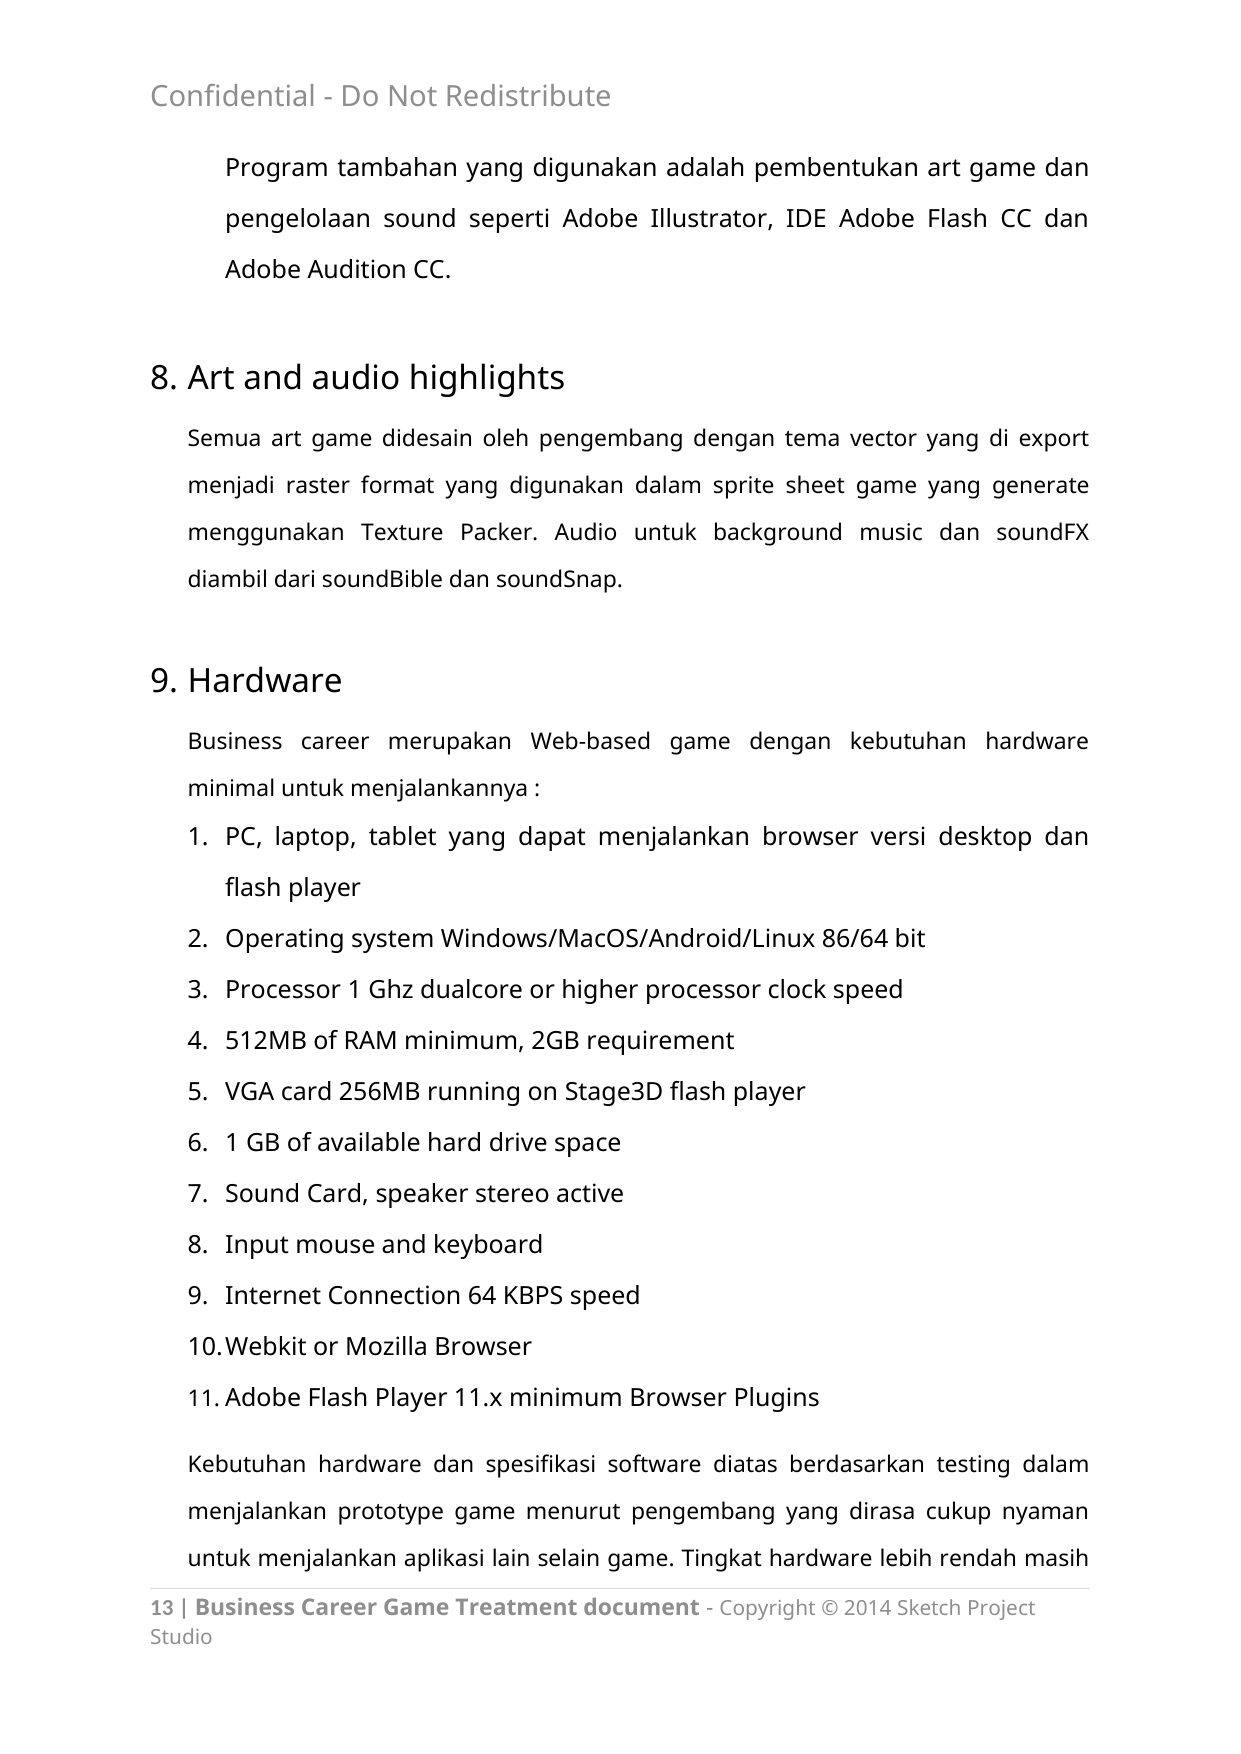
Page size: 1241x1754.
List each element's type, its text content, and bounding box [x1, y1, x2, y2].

list 1 GB of available hard drive space [187, 1125, 1090, 1159]
subtitle Hardware [150, 657, 1090, 702]
list VGA card 256MB running on Stage3D flash player [187, 1074, 1090, 1108]
list PC, laptop, tablet yang dapat menjalankan browser versi desktop dan flash player [187, 818, 1090, 904]
list Adobe Flash Player 11.x minimum Browser Plugins [187, 1380, 1090, 1414]
subtitle Art and audio highlights [150, 354, 1090, 399]
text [187, 1448, 1090, 1573]
list Operating system Windows/MacOS/Android/Linux 86/64 bit [187, 921, 1090, 955]
list Sound Card, speaker stereo active [187, 1176, 1090, 1210]
list Processor 1 Ghz dualcore or higher processor clock speed [187, 972, 1090, 1006]
list Program tambahan yang digunakan adalah pembentukan art game dan pengelolaan sound seperti Adobe Illustrator, IDE Adobe Flash CC dan Adobe Audition CC. [225, 150, 1090, 286]
list Webkit or Mozilla Browser [187, 1329, 1090, 1363]
list Business career merupakan Web-based game dengan kebutuhan hardware minimal untuk menjalankannya : [187, 725, 1090, 803]
list 512MB of RAM minimum, 2GB requirement [187, 1023, 1090, 1057]
list Semua art game didesain oleh pengembang dengan tema vector yang di export menjadi raster format yang digunakan dalam sprite sheet game yang generate menggunakan Texture Packer. Audio untuk background music dan soundFX diambil dari soundBible dan soundSnap. [187, 422, 1090, 594]
list Input mouse and keyboard [187, 1227, 1090, 1261]
list Internet Connection 64 KBPS speed [187, 1278, 1090, 1312]
